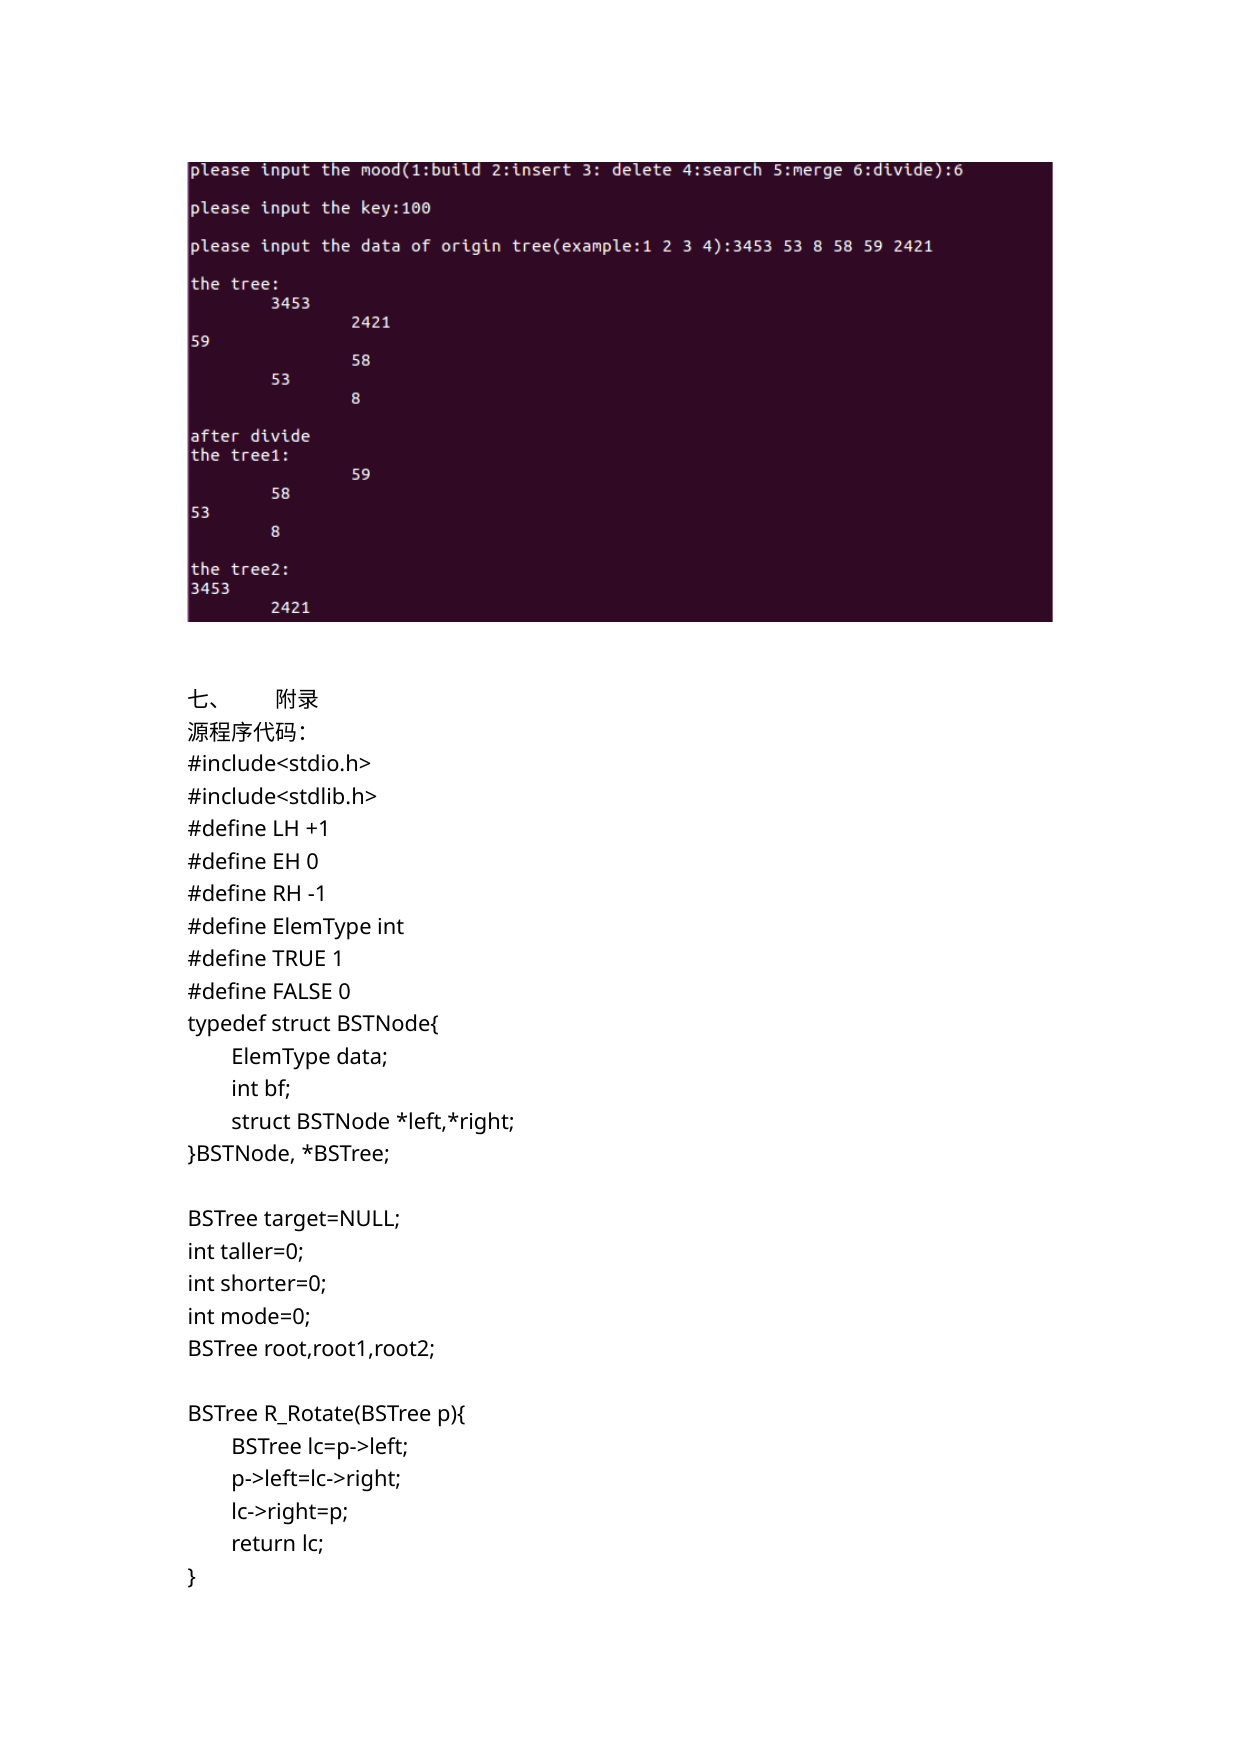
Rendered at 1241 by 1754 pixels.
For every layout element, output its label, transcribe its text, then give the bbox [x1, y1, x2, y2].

picture [187, 162, 1053, 622]
text int bf; [187, 1072, 1053, 1104]
text typedef struct BSTNode{ [187, 1007, 1053, 1039]
text ElemType data; [187, 1039, 1053, 1072]
text #include<stdlib.h> [187, 779, 1053, 812]
text } [187, 1559, 1053, 1592]
text #define EH 0 [187, 844, 1053, 877]
text #define LH +1 [187, 812, 1053, 844]
text int shorter=0; [187, 1267, 1053, 1299]
text #define TRUE 1 [187, 942, 1053, 974]
text }BSTNode, *BSTree; [187, 1137, 1053, 1169]
text int mode=0; [187, 1299, 1053, 1332]
text BSTree root,root1,root2; [187, 1332, 1053, 1364]
text lc->right=p; [187, 1494, 1053, 1527]
text int taller=0; [187, 1234, 1053, 1267]
text struct BSTNode *left,*right; [187, 1104, 1053, 1137]
text return lc; [187, 1527, 1053, 1559]
text BSTree R_Rotate(BSTree p){ [187, 1397, 1053, 1429]
text p->left=lc->right; [187, 1462, 1053, 1494]
list 附录 [187, 682, 1053, 714]
text #include<stdio.h> [187, 747, 1053, 779]
text #define ElemType int [187, 909, 1053, 942]
text BSTree target=NULL; [187, 1202, 1053, 1234]
text BSTree lc=p->left; [187, 1429, 1053, 1462]
text #define FALSE 0 [187, 974, 1053, 1007]
text #define RH -1 [187, 877, 1053, 909]
text 源程序代码： [187, 714, 1053, 747]
